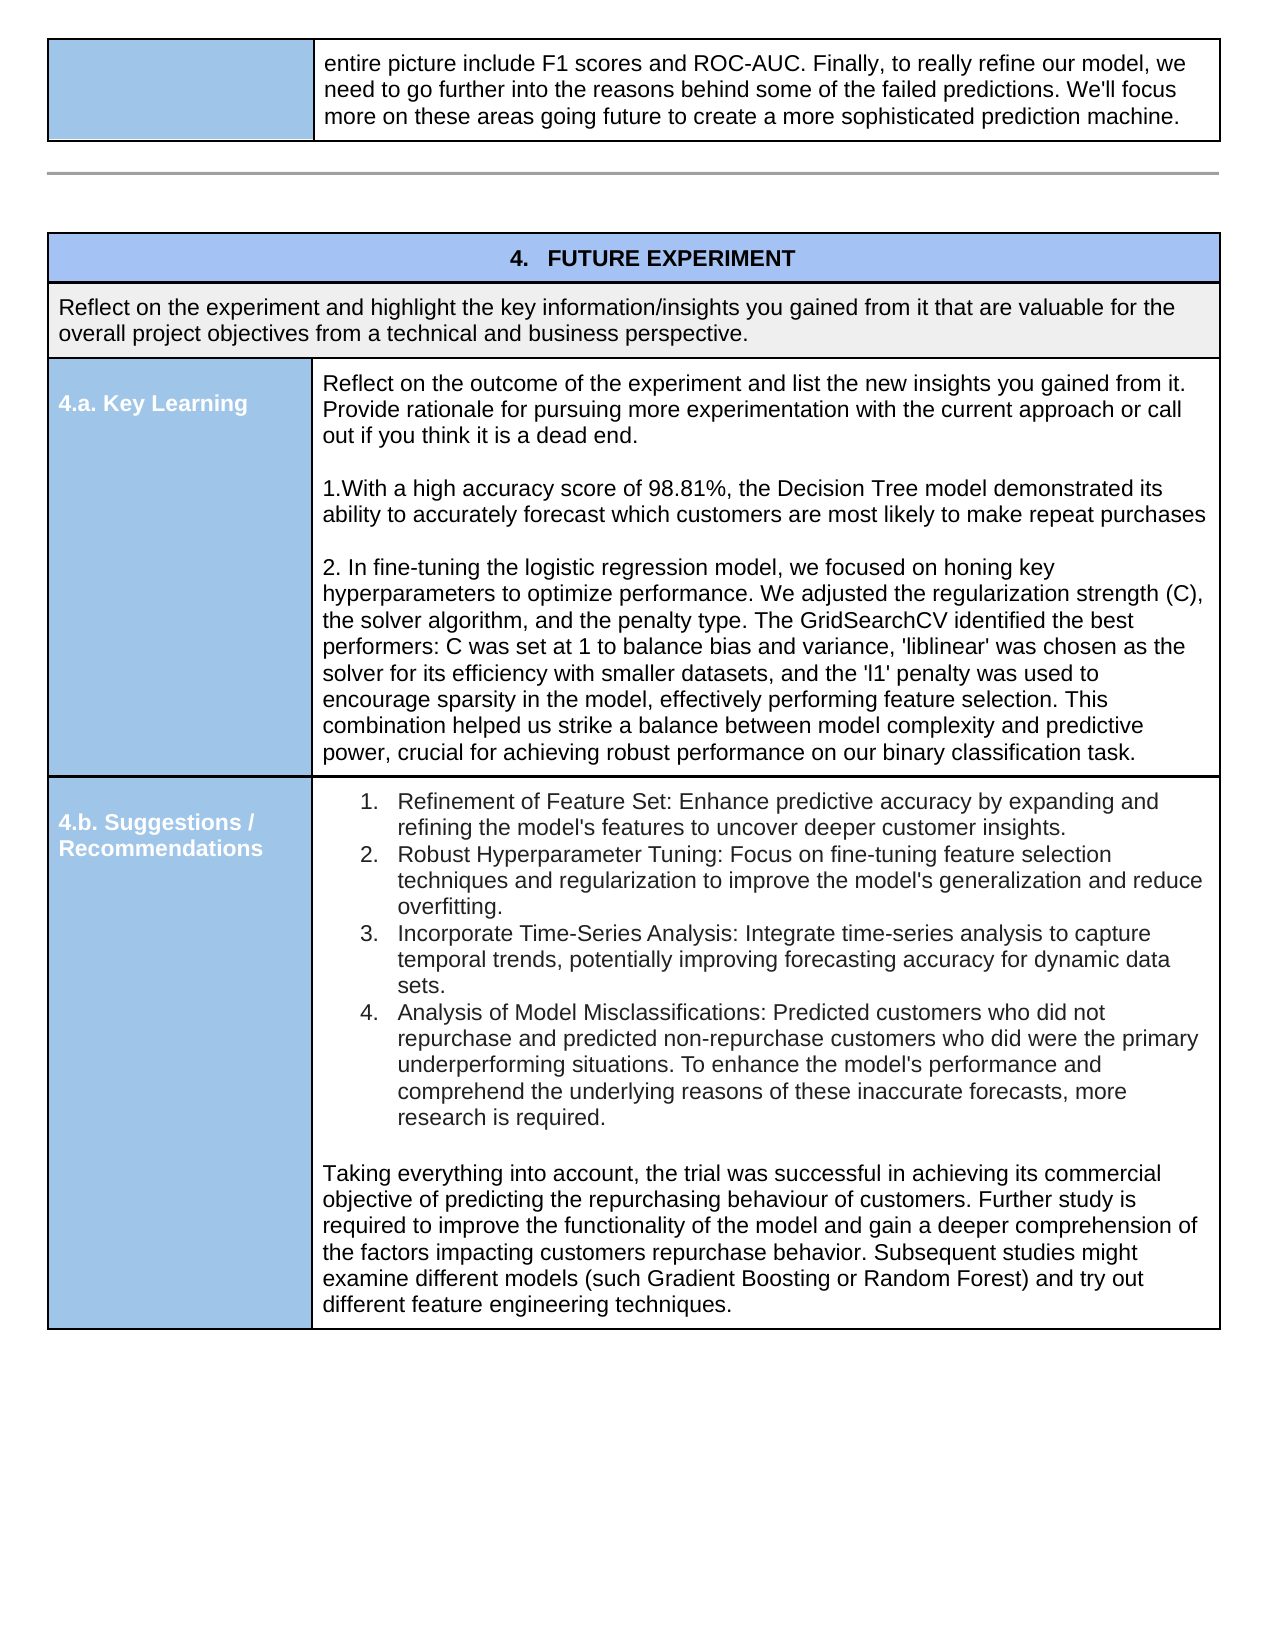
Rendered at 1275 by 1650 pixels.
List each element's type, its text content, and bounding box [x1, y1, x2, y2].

table_cell 4.b. Suggestions / Recommendations [49, 778, 311, 1328]
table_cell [49, 40, 313, 139]
table_cell Reflect on the experiment and highlight the key information/insights you gained from it that are valuable for the overall project objectives from a technical and business perspective. [49, 284, 1219, 357]
table_cell Reflect on the outcome of the experiment and list the new insights you gained from it. Provide rationale for pursuing more experimentation with the current approach or call out if you think it is a dead end. 1.With a high accuracy score of 98.81%, the Decision Tree model demonstrated its ability to accurately forecast which customers are most likely to make repeat purchases 2. In fine-tuning the logistic regression model, we focused on honing key hyperparameters to optimize performance. We adjusted the regularization strength (C), the solver algorithm, and the penalty type. The GridSearchCV identified the best performers: C was set at 1 to balance bias and variance, 'liblinear' was chosen as the solver for its efficiency with smaller datasets, and the 'l1' penalty was used to encourage sparsity in the model, effectively performing feature selection. This combination helped us strike a balance between model complexity and predictive power, crucial for achieving robust performance on our binary classification task. [313, 359, 1219, 775]
table_cell Refinement of Feature Set: Enhance predictive accuracy by expanding and refining the model's features to uncover deeper customer insights. Robust Hyperparameter Tuning: Focus on fine-tuning feature selection techniques and regularization to improve the model's generalization and reduce overfitting. Incorporate Time-Series Analysis: Integrate time-series analysis to capture temporal trends, potentially improving forecasting accuracy for dynamic data sets. Analysis of Model Misclassifications: Predicted customers who did not repurchase and predicted non-repurchase customers who did were the primary underperforming situations. To enhance the model's performance and comprehend the underlying reasons of these inaccurate forecasts, more research is required. Taking everything into account, the trial was successful in achieving its commercial objective of predicting the repurchasing behaviour of customers. Further study is required to improve the functionality of the model and gain a deeper comprehension of the factors impacting customers repurchase behavior. Subsequent studies might examine different models (such Gradient Boosting or Random Forest) and try out different feature engineering techniques. [313, 778, 1219, 1328]
table_cell 4.a. Key Learning [49, 359, 311, 775]
table_header FUTURE EXPERIMENT [49, 234, 1219, 281]
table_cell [315, 40, 1219, 139]
